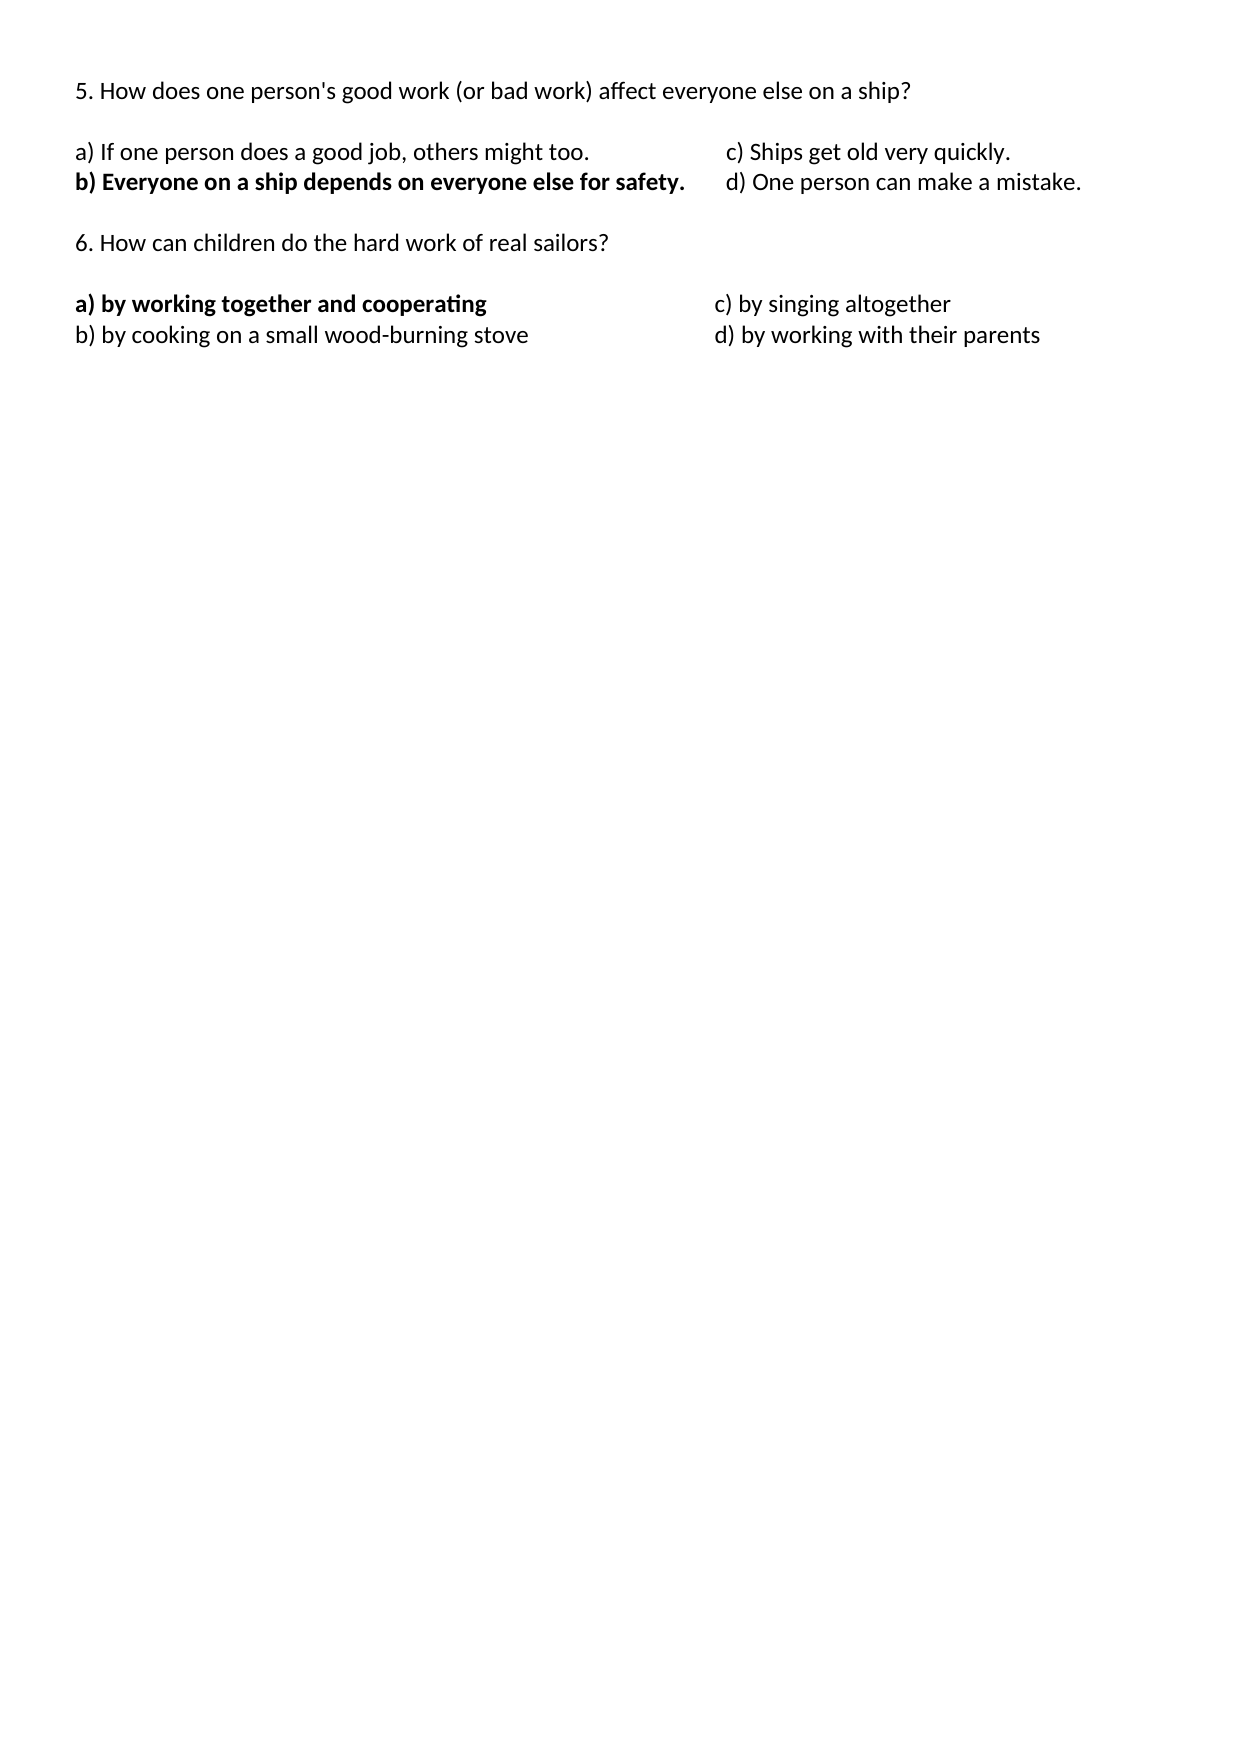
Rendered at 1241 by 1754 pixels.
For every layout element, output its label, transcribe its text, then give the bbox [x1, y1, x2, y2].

text b) Everyone on a ship depends on everyone else for safety. d) One person can make a mistake. [75, 167, 1165, 197]
text a) by working together and cooperating c) by singing altogether [75, 289, 1165, 319]
text 6. How can children do the hard work of real sailors? [75, 228, 1165, 258]
text b) by cooking on a small wood-burning stove d) by working with their parents [75, 319, 1165, 350]
text a) If one person does a good job, others might too. c) Ships get old very quickly. [75, 136, 1165, 167]
text 5. How does one person's good work (or bad work) affect everyone else on a ship? [75, 75, 1165, 106]
